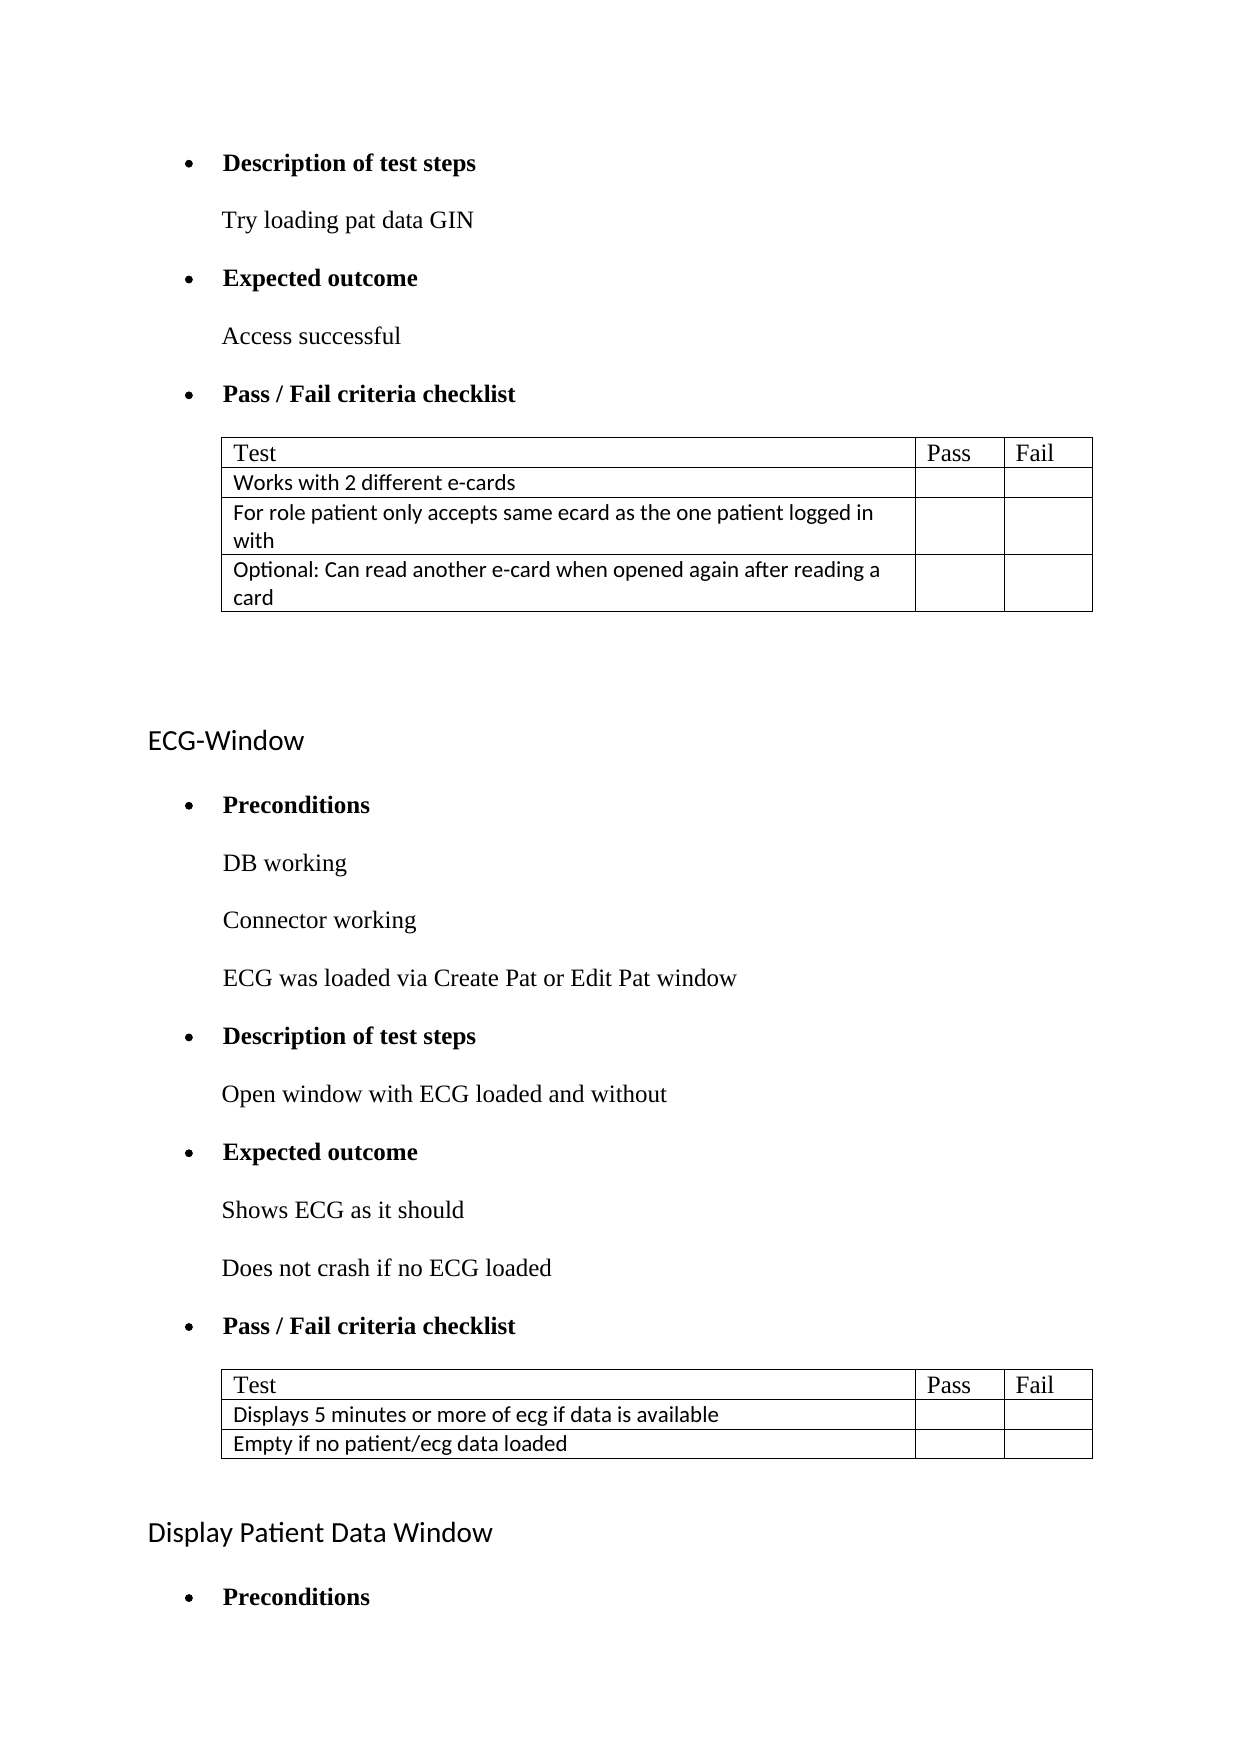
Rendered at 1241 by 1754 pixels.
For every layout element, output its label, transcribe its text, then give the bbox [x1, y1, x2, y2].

table_header Test [222, 438, 915, 467]
text ECG-Window [148, 722, 1093, 758]
table_header Fail [1005, 438, 1092, 467]
table_header Pass [916, 438, 1004, 467]
text Display Patient Data Window [148, 1514, 1093, 1550]
table_cell Optional: Can read another e-card when opened again after reading a card [222, 555, 915, 611]
table_header Pass [916, 1370, 1004, 1399]
table_cell For role patient only accepts same ecard as the one patient logged in with [222, 498, 915, 554]
table_cell Displays 5 minutes or more of ecg if data is available [222, 1400, 915, 1428]
list Pass / Fail criteria checklist [185, 379, 1093, 408]
list Description of test steps [185, 1021, 1093, 1050]
table_header Fail [1005, 1370, 1092, 1399]
table_cell [1005, 1400, 1092, 1428]
table_cell [1005, 498, 1092, 554]
list Pass / Fail criteria checklist [185, 1311, 1093, 1340]
text Does not crash if no ECG loaded [221, 1253, 1093, 1282]
table_cell [916, 1400, 1004, 1428]
table_cell [916, 468, 1004, 497]
table_cell [916, 1430, 1004, 1458]
list Expected outcome [185, 1137, 1093, 1166]
list Description of test steps [185, 148, 1093, 176]
text Connector working [223, 906, 1093, 934]
table_cell Works with 2 different e-cards [222, 468, 915, 497]
table_cell [1005, 468, 1092, 497]
table_cell [1005, 555, 1092, 611]
text Open window with ECG loaded and without [221, 1079, 1093, 1108]
list Preconditions [185, 1582, 1093, 1611]
table_cell [916, 555, 1004, 611]
text ECG was loaded via Create Pat or Edit Pat window [223, 963, 1093, 992]
table_cell [1005, 1430, 1092, 1458]
table_header Test [222, 1370, 915, 1399]
list Preconditions [185, 790, 1093, 818]
text Shows ECG as it should [221, 1195, 1093, 1224]
list Expected outcome [185, 263, 1093, 292]
table_cell Empty if no patient/ecg data loaded [222, 1430, 915, 1458]
table_cell [916, 498, 1004, 554]
text Access successful [221, 321, 1093, 350]
text DB working [223, 848, 1093, 876]
text Try loading pat data GIN [221, 206, 1093, 234]
